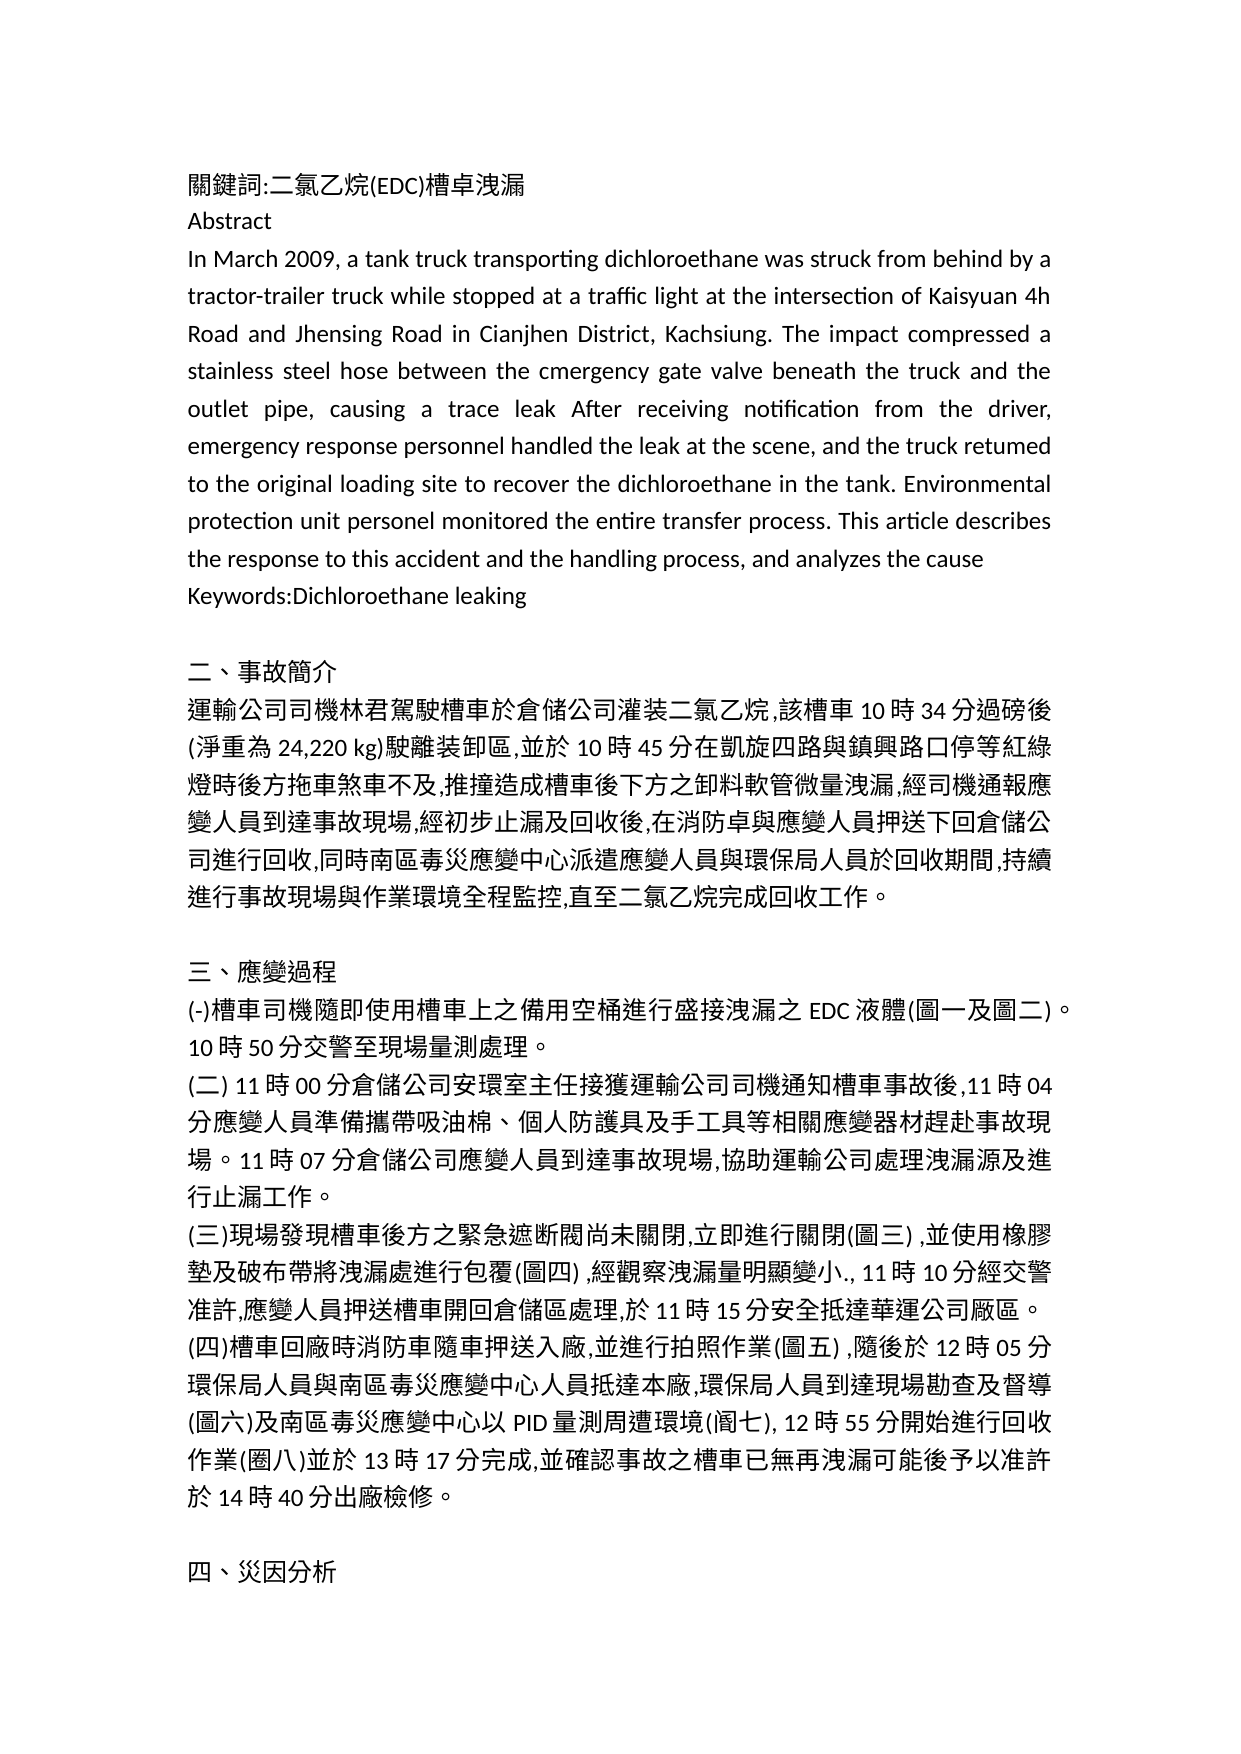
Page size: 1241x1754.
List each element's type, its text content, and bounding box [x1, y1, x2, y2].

text (-)槽車司機隨即使用槽車上之備用空桶進行盛接洩漏之EDC液體(圖一及圖二)。10時50分交警至現場量測處理。 [187, 989, 1053, 1064]
text 運輸公司司機林君駕駛槽車於倉储公司灌装二氯乙烷,該槽車10時34分過磅後(淨重為24,220 kg)駛離装卸區,並於10時45分在凱旋四路與鎮興路口停等紅綠燈時後方拖車煞車不及,推撞造成槽車後下方之卸料軟管微量洩漏,經司機通報應變人員到達事故現場,經初步止漏及回收後,在消防卓與應變人員押送下回倉儲公司進行回收,同時南區毒災應變中心派遣應變人員與環保局人員於回收期間,持續進行事故現場與作業環境全程監控,直至二氯乙烷完成回收工作。 [187, 689, 1053, 914]
text (二) 11時00分倉儲公司安環室主任接獲運輸公司司機通知槽車事故後,11時04分應變人員準備攜帶吸油棉、個人防護具及手工具等相關應變器材趕赴事故現場。11時07分倉儲公司應變人員到達事故現場,協助運輸公司處理洩漏源及進行止漏工作。 [187, 1064, 1053, 1214]
text Abstract [187, 202, 1053, 239]
text 四、災因分析 [187, 1552, 1053, 1589]
text 二、事故簡介 [187, 652, 1053, 689]
text (三)現場發現槽車後方之緊急遮断閥尚未關閉,立即進行關閉(圖三) ,並使用橡膠墊及破布帶將洩漏處進行包覆(圖四) ,經觀察洩漏量明顯變小., 11時10分經交警准許,應變人員押送槽車開回倉儲區處理,於11時15分安全抵達華運公司厰區。 [187, 1214, 1053, 1327]
text In March 2009, a tank truck transporting dichloroethane was struck from behind by a tractor-trailer truck while stopped at a traffic light at the intersection of Kaisyuan 4h Road and Jhensing Road in Cianjhen District, Kachsiung. The impact compressed a stainless steel hose between the cmergency gate valve beneath the truck and the outlet pipe, causing a trace leak After receiving notification from the driver, emergency response personnel handled the leak at the scene, and the truck retumed to the original loading site to recover the dichloroethane in the tank. Environmental protection unit personel monitored the entire transfer process. This article describes the response to this accident and the handling process, and analyzes the cause [187, 239, 1053, 577]
text (四)槽車回廠時消防車隨車押送入廠,並進行拍照作業(圖五) ,隨後於12時05分環保局人員與南區毒災應變中心人員抵達本廠,環保局人員到達現場勘查及督導(圖六)及南區毒災應變中心以PID量測周遭環境(阍七), 12時55分開始進行回收作業(圈八)並於13時17分完成,並確認事故之槽車已無再洩漏可能後予以准許於14時40分出廠檢修。 [187, 1327, 1053, 1514]
text Keywords:Dichloroethane leaking [187, 577, 1053, 614]
text 三、應變過程 [187, 952, 1053, 989]
text 關鍵詞:二氯乙烷(EDC)槽卓洩漏 [187, 164, 1053, 202]
